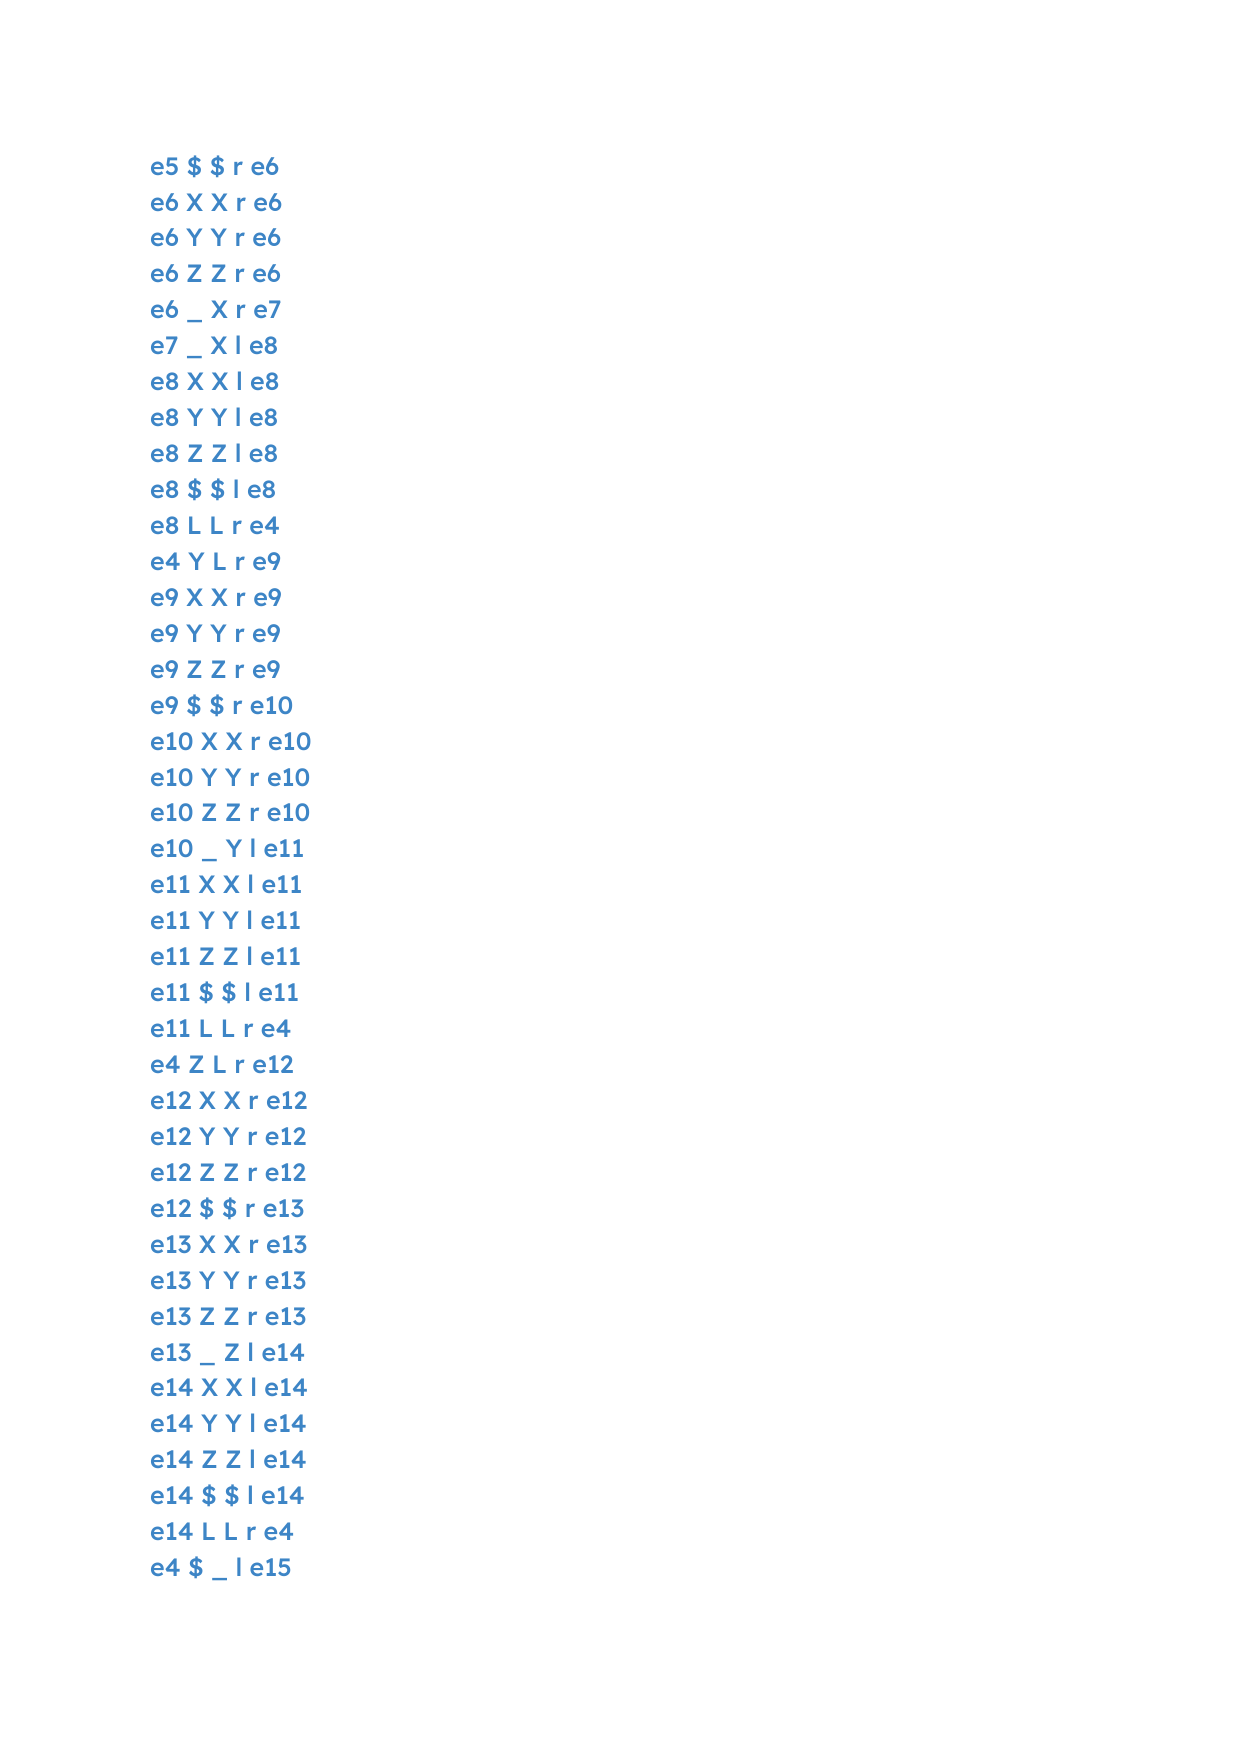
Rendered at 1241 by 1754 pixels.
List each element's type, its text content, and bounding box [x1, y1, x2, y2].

text e11 L L r e4 [150, 1012, 1090, 1044]
text e10 Z Z r e10 [150, 797, 1090, 828]
text e14 Z Z l e14 [150, 1444, 1090, 1475]
text e5 $ $ r e6 [150, 150, 1090, 181]
text e6 Y Y r e6 [150, 222, 1090, 253]
text e12 $ $ r e13 [150, 1192, 1090, 1223]
text e11 X X l e11 [150, 869, 1090, 900]
text e9 X X r e9 [150, 581, 1090, 612]
text e13 X X r e13 [150, 1228, 1090, 1259]
text e4 Z L r e12 [150, 1048, 1090, 1080]
text e14 X X l e14 [150, 1372, 1090, 1403]
text e9 Y Y r e9 [150, 617, 1090, 648]
text e13 Y Y r e13 [150, 1264, 1090, 1295]
text e11 Z Z l e11 [150, 941, 1090, 972]
text e10 Y Y r e10 [150, 761, 1090, 792]
text e10 X X r e10 [150, 725, 1090, 756]
text e14 Y Y l e14 [150, 1408, 1090, 1439]
text e12 X X r e12 [150, 1084, 1090, 1116]
text e7 _ X l e8 [150, 330, 1090, 361]
text e14 $ $ l e14 [150, 1480, 1090, 1511]
text e14 L L r e4 [150, 1516, 1090, 1547]
text e9 $ $ r e10 [150, 689, 1090, 720]
text e4 Y L r e9 [150, 545, 1090, 577]
text e6 Z Z r e6 [150, 258, 1090, 289]
text e8 Z Z l e8 [150, 437, 1090, 469]
text e9 Z Z r e9 [150, 653, 1090, 684]
text e11 $ $ l e11 [150, 977, 1090, 1008]
text e13 Z Z r e13 [150, 1300, 1090, 1331]
text e8 $ $ l e8 [150, 473, 1090, 505]
text e13 _ Z l e14 [150, 1336, 1090, 1367]
text e6 _ X r e7 [150, 294, 1090, 325]
text e11 Y Y l e11 [150, 905, 1090, 936]
text e10 _ Y l e11 [150, 833, 1090, 864]
text e4 $ _ l e15 [150, 1552, 1090, 1583]
text e12 Z Z r e12 [150, 1156, 1090, 1187]
text e8 L L r e4 [150, 509, 1090, 541]
text e8 Y Y l e8 [150, 402, 1090, 433]
text e6 X X r e6 [150, 186, 1090, 217]
text e8 X X l e8 [150, 366, 1090, 397]
text e12 Y Y r e12 [150, 1120, 1090, 1152]
